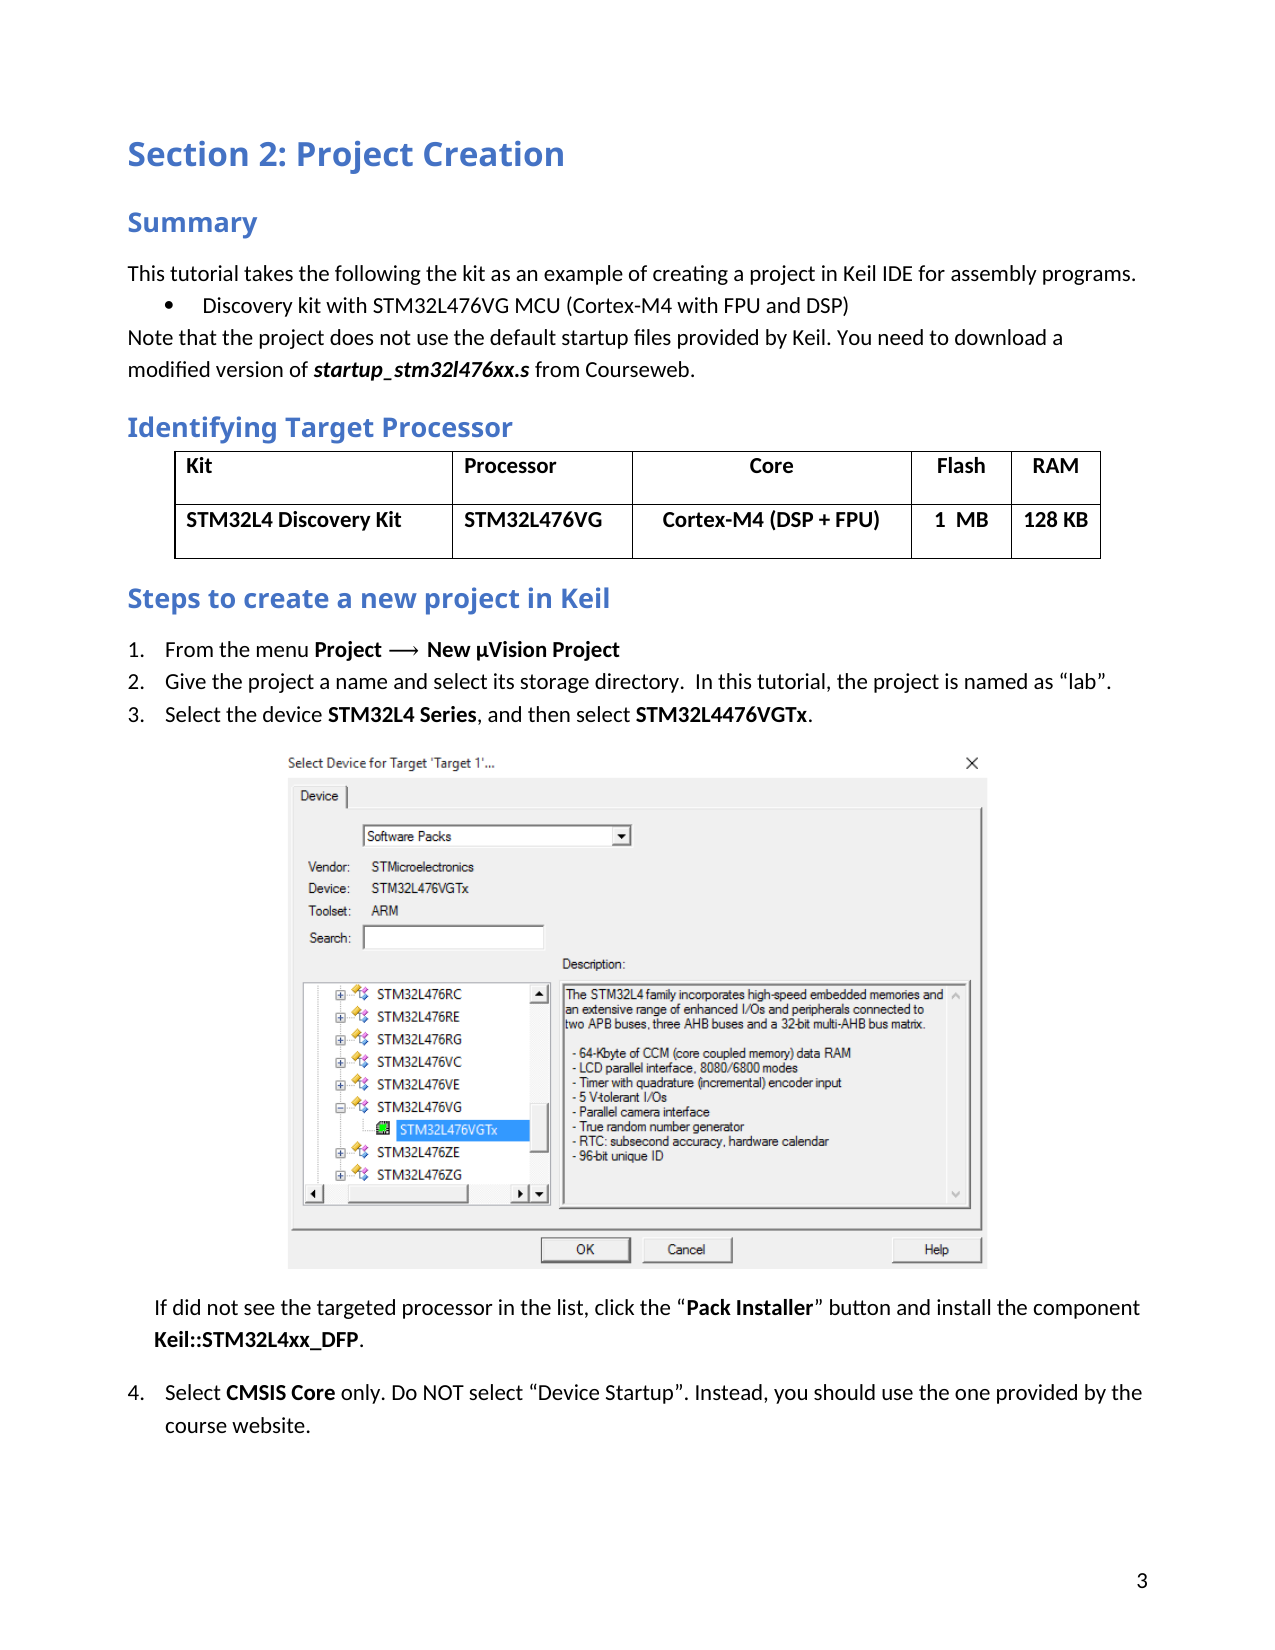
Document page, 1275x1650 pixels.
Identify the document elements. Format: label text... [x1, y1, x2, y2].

subtitle Identifying Target Processor [127, 408, 1147, 445]
table_cell STM32L4 Discovery Kit [176, 505, 452, 558]
picture [287, 752, 988, 1269]
table_cell 128 KB [1012, 505, 1100, 558]
table_cell STM32L476VG [453, 505, 632, 558]
subtitle Summary [127, 204, 1147, 241]
table_cell 1 MB [912, 505, 1011, 558]
table_header Kit [176, 452, 452, 504]
table_header Core [633, 452, 911, 504]
table_header RAM [1012, 452, 1100, 504]
subtitle Steps to create a new project in Keil [127, 580, 1147, 617]
text If did not see the targeted processor in the list, click the “Pack Installer” button and install the component Keil::STM32L4xx_DFP. [154, 1293, 1147, 1353]
table_header Flash [912, 452, 1011, 504]
list Give the project a name and select its storage directory. In this tutorial, the project is named as “lab”. [127, 667, 1147, 696]
list Select the device STM32L4 Series, and then select STM32L4476VGTx. [127, 700, 1147, 728]
table_cell Cortex-M4 (DSP + FPU) [633, 505, 911, 558]
text This tutorial takes the following the kit as an example of creating a project in Keil IDE for assembly programs. [127, 259, 1147, 287]
list Discovery kit with STM32L476VG MCU (Cortex-M4 with FPU and DSP) [165, 291, 1147, 319]
list Select CMSIS Core only. Do NOT select “Device Startup”. Instead, you should use the one provided by the course website. [127, 1378, 1147, 1439]
table_header Processor [453, 452, 632, 504]
text Note that the project does not use the default startup files provided by Keil. You need to download a modified version of startup_stm32l476xx.s from Courseweb. [127, 323, 1147, 383]
subtitle Section 2: Project Creation [127, 131, 1147, 176]
list From the menu Project ⟶ New µVision Project [127, 635, 1147, 663]
